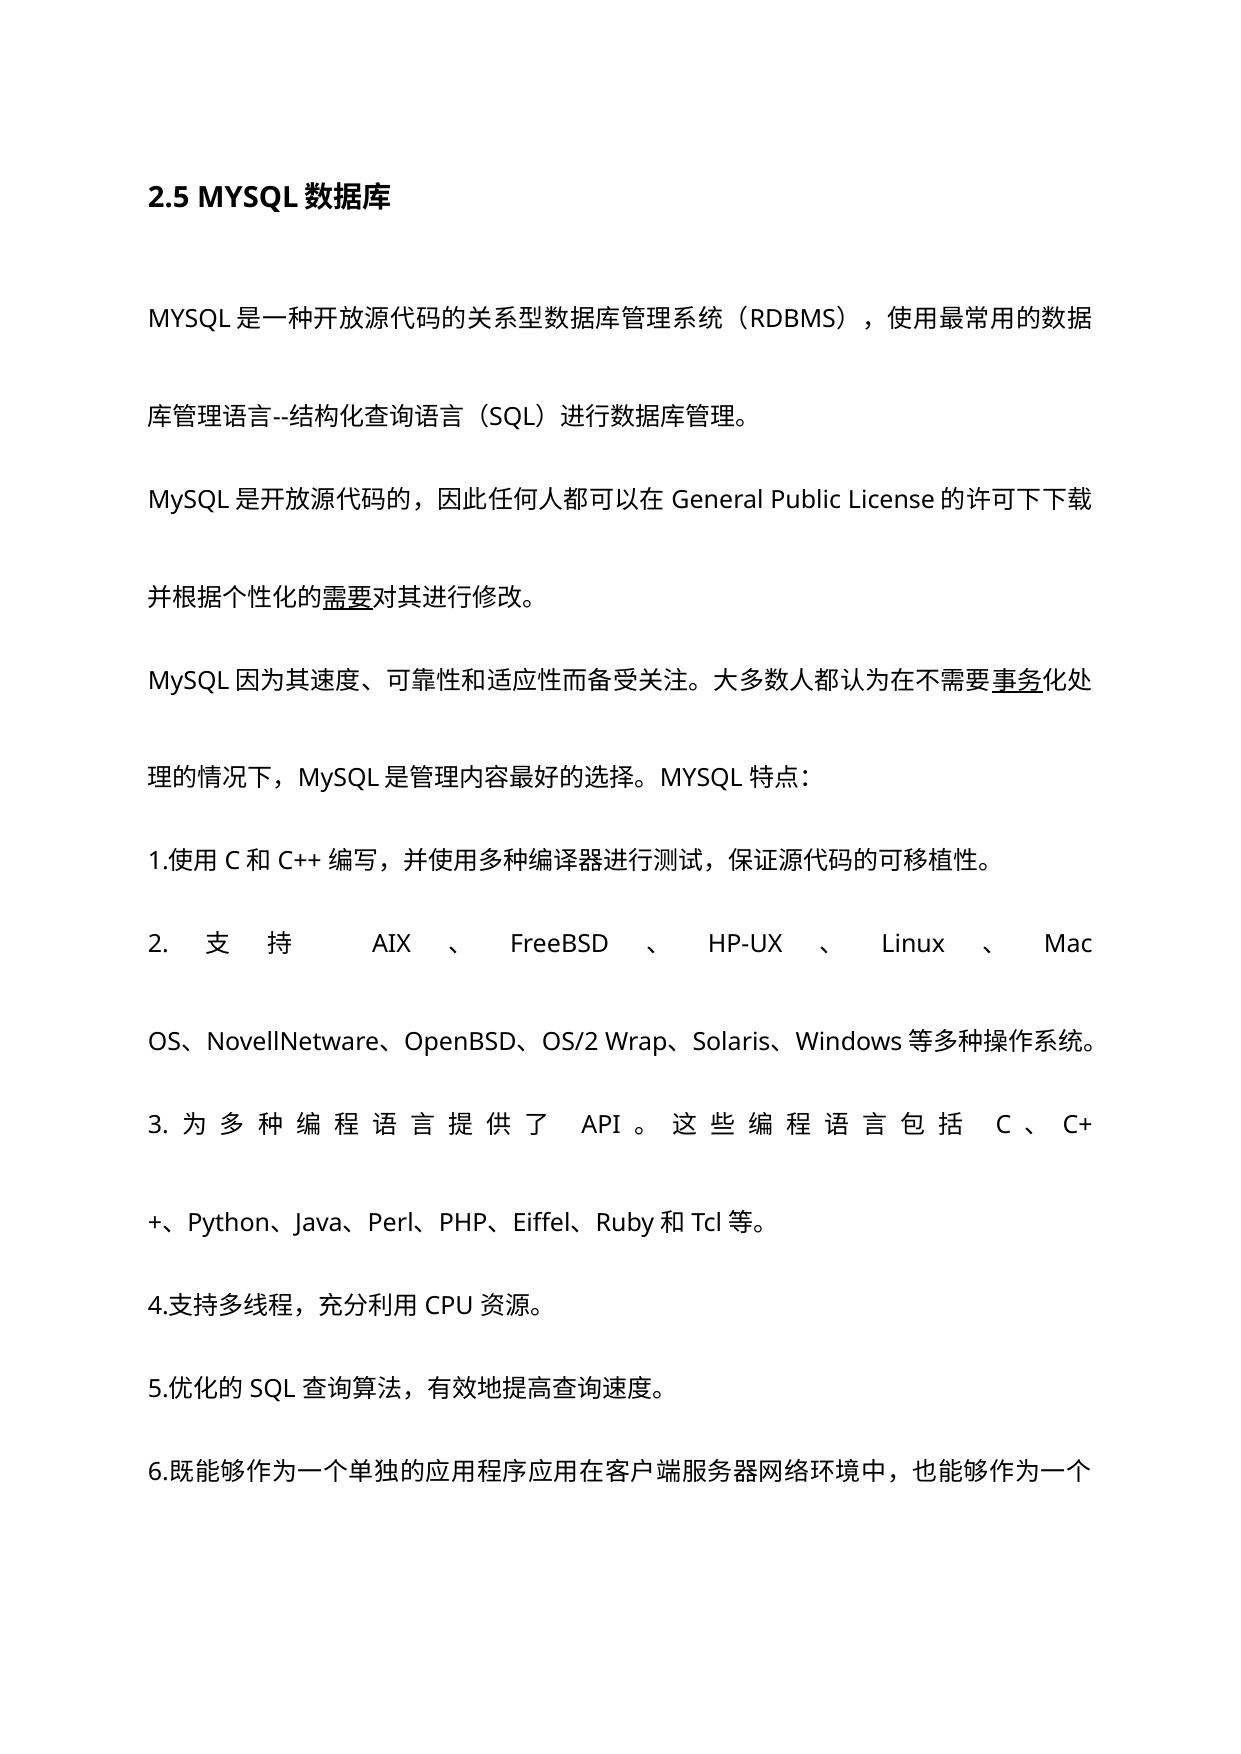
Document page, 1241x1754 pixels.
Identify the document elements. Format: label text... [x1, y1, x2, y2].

text 5.优化的 SQL 查询算法，有效地提高查询速度。 [148, 1354, 1092, 1419]
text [148, 1437, 1092, 1502]
text 4.支持多线程，充分利用 CPU 资源。 [148, 1271, 1092, 1336]
text MySQL是开放源代码的，因此任何人都可以在General Public License的许可下下载并根据个性化的需要对其进行修改。 [148, 465, 1092, 628]
text 2.支持 AIX、FreeBSD、HP-UX、Linux、Mac OS、NovellNetware、OpenBSD、OS/2 Wrap、Solaris、Windows 等多种操作系统。 [148, 909, 1092, 1072]
text MySQL因为其速度、可靠性和适应性而备受关注。大多数人都认为在不需要事务化处理的情况下，MySQL是管理内容最好的选择。MYSQL 特点： [148, 646, 1092, 808]
text MYSQL是一种开放源代码的关系型数据库管理系统（RDBMS），使用最常用的数据库管理语言--结构化查询语言（SQL）进行数据库管理。 [148, 284, 1092, 447]
text 1.使用 C 和 C++ 编写，并使用多种编译器进行测试，保证源代码的可移植性。 [148, 826, 1092, 891]
text 3.为多种编程语言提供了 API。这些编程语言包括 C、C++、Python、Java、Perl、PHP、Eiffel、Ruby 和 Tcl 等。 [148, 1090, 1092, 1253]
subtitle 2.5 MYSQL数据库 [148, 162, 1092, 227]
